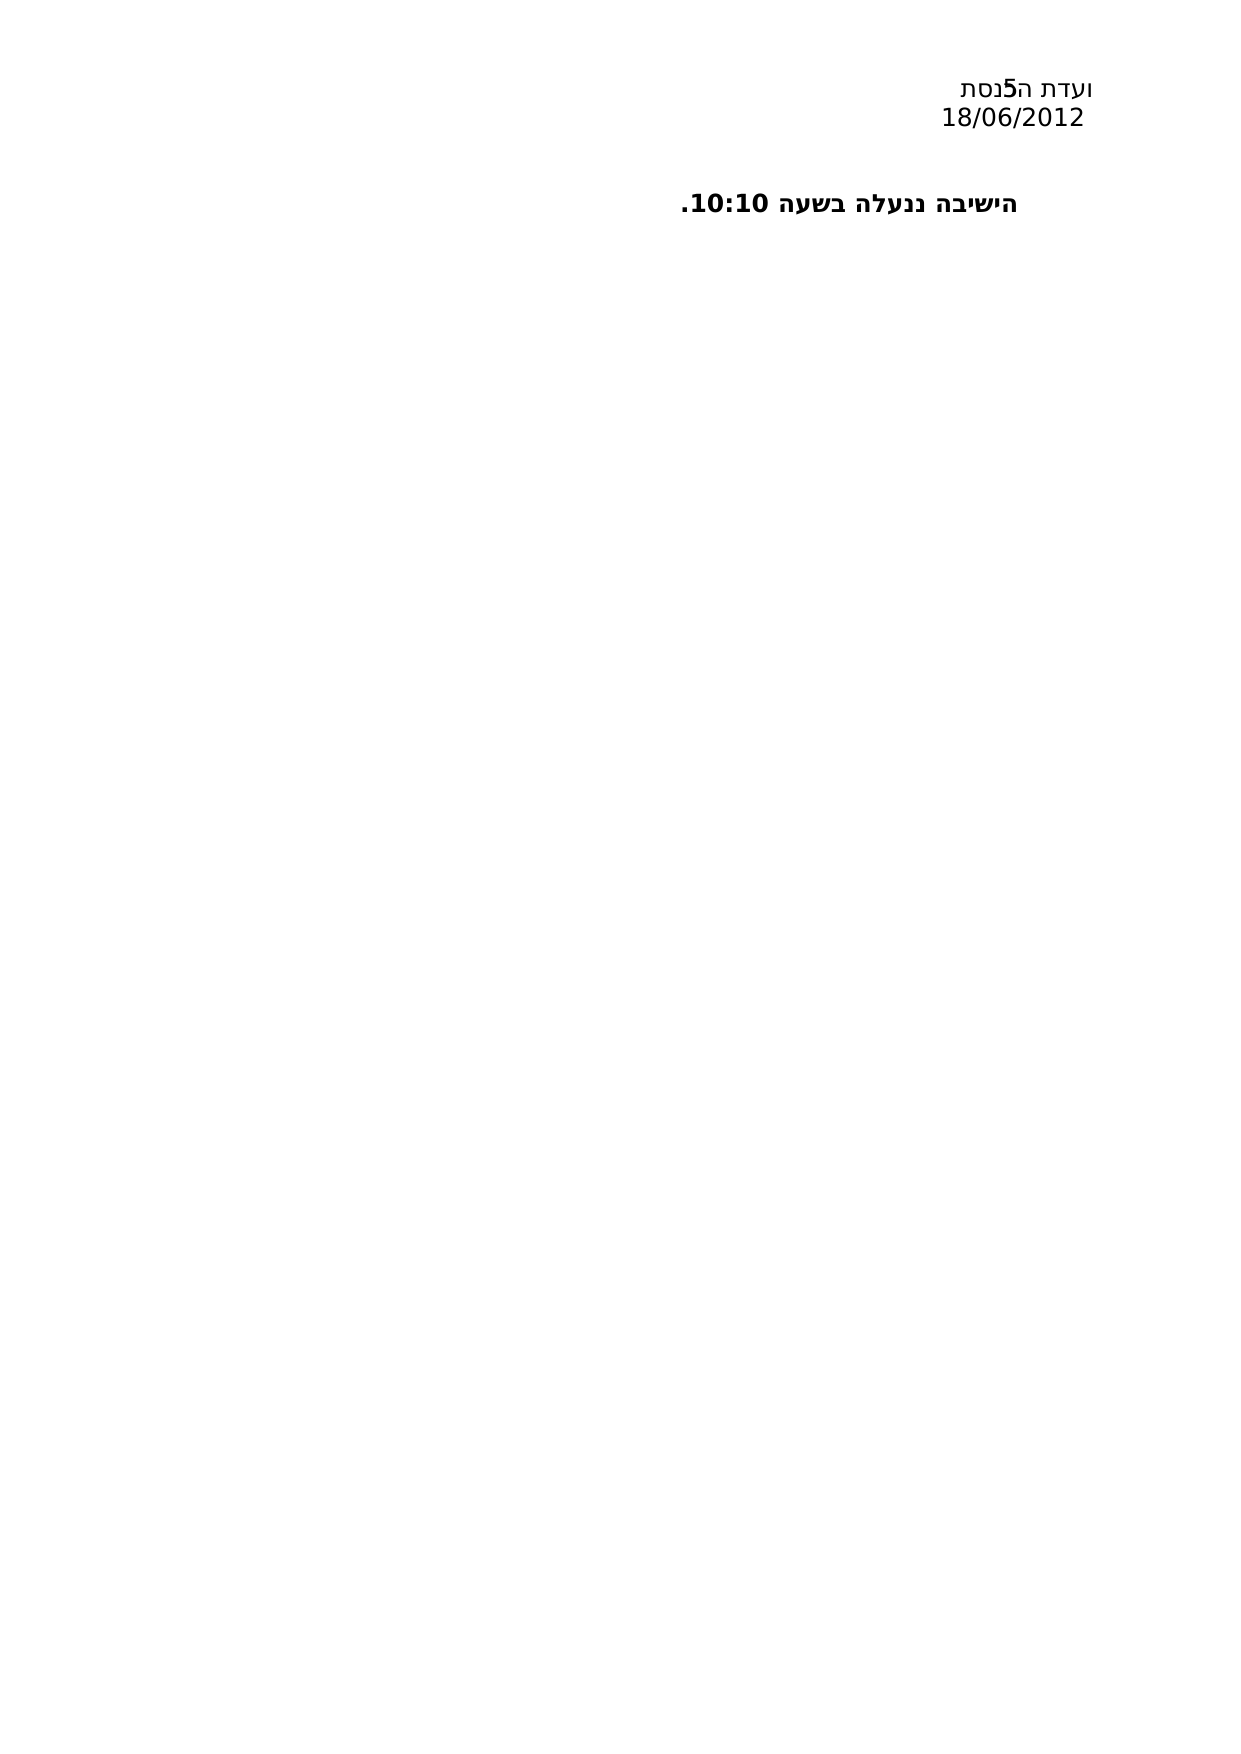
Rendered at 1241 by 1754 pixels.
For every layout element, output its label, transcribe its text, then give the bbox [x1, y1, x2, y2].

text הישיבה ננעלה בשעה 10:10. [147, 190, 1093, 219]
